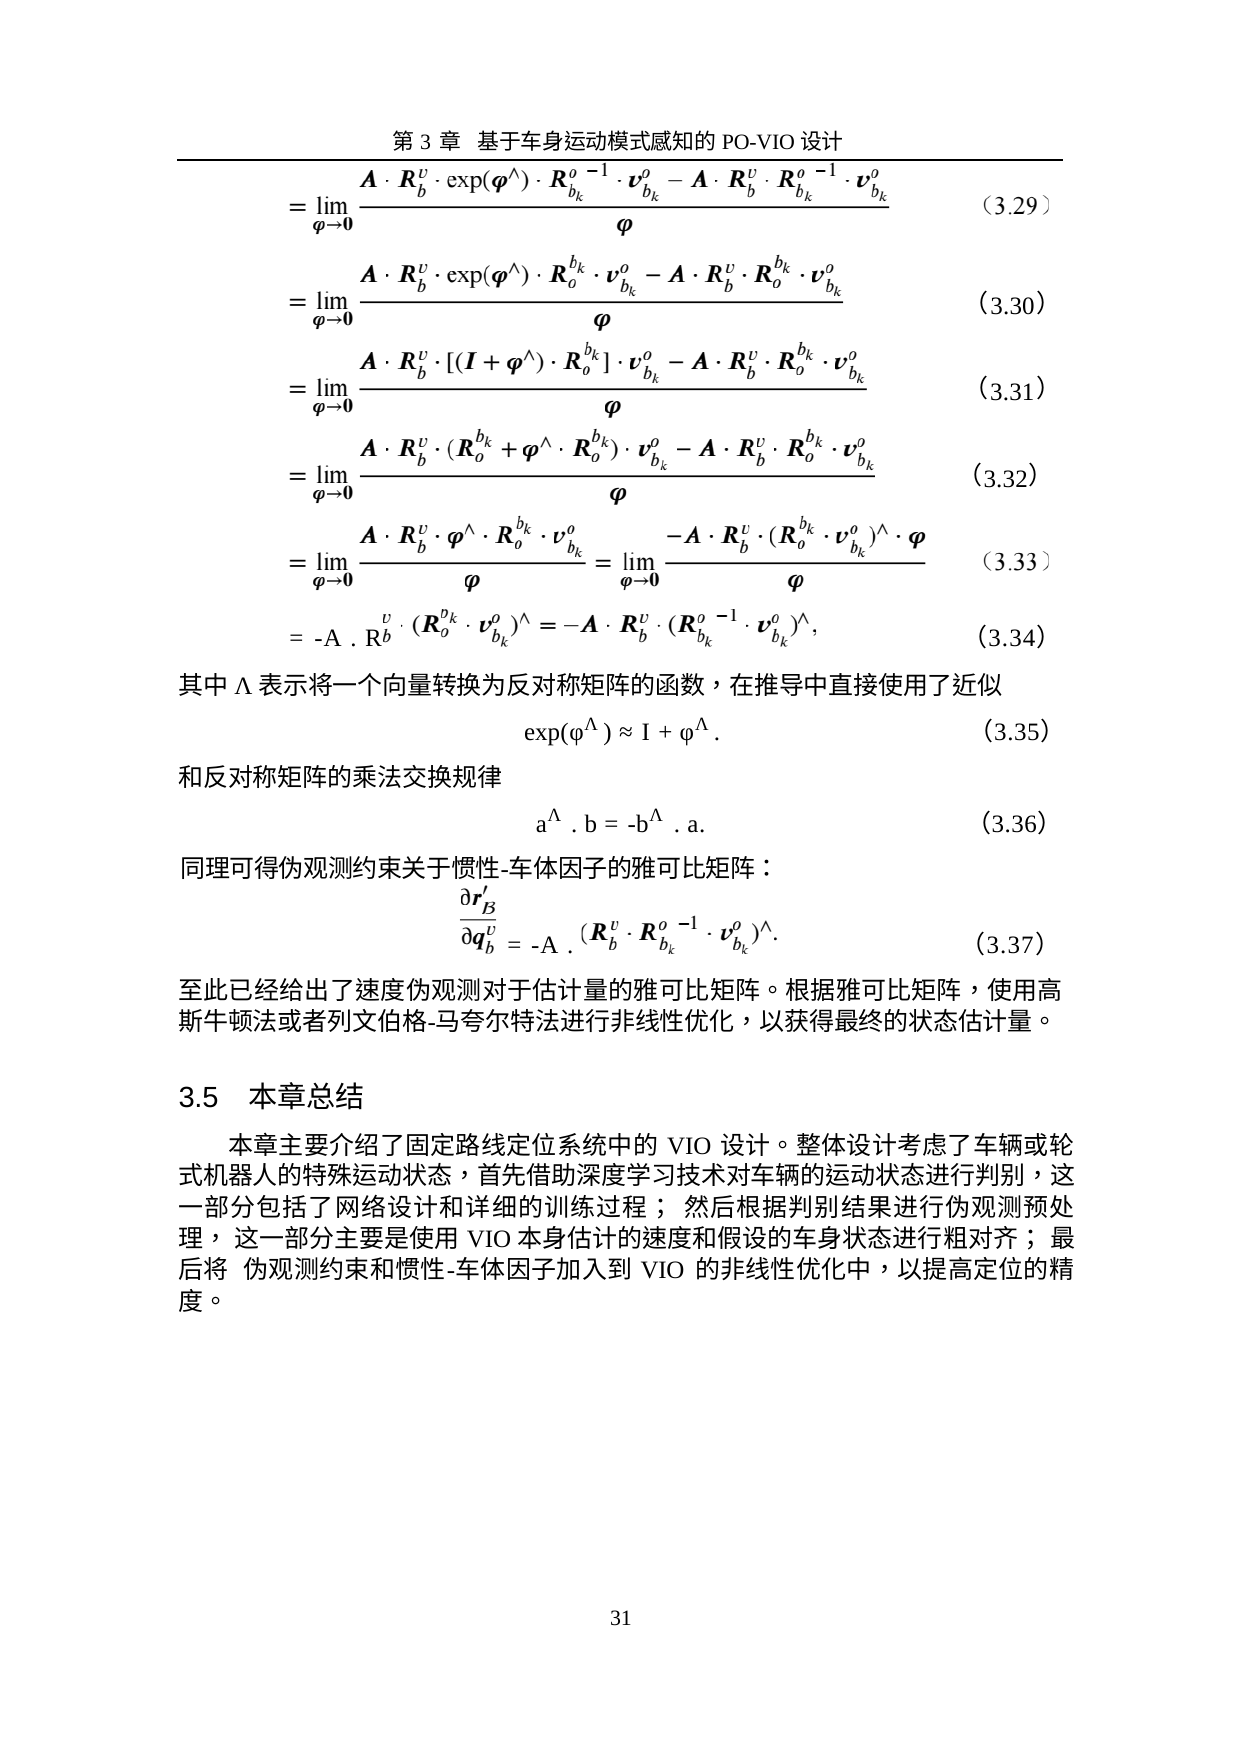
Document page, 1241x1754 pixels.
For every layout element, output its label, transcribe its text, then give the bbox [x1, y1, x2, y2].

text exp(φΛ ) ≈ I + φΛ . （3.35） [524, 719, 1076, 746]
picture [581, 915, 779, 954]
text 3.5 本章总结 [178, 1082, 1076, 1114]
picture [289, 428, 875, 505]
text 同理可得伪观测约束关于惯性-车体因子的雅可比矩阵： [180, 856, 1076, 883]
text = -A . （3.37） [460, 886, 1076, 961]
text 和反对称矩阵的乘法交换规律 [178, 765, 1076, 792]
text 本章主要介绍了固定路线定位系统中的 VIO 设计。整体设计考虑了车辆或轮 式机器人的特殊运动状态，首先借助深度学习技术对车辆的运动状态进行判别，这 一部分包括了网络设计和详细的训练过程； 然后根据判别结果进行伪观测预处理， 这一部分主要是使用 VIO 本身估计的速度和假设的车身状态进行粗对齐； 最后将 伪观测约束和惯性-车体因子加入到 VIO 的非线性优化中，以提高定位的精度。 [178, 1129, 1076, 1317]
picture [289, 254, 844, 331]
text 其中 Λ 表示将一个向量转换为反对称矩阵的函数，在推导中直接使用了近似 [178, 674, 1076, 699]
text aΛ . b = -bΛ . a. （3.36） [536, 810, 1076, 838]
picture [289, 162, 1049, 236]
picture [289, 341, 867, 418]
picture [382, 609, 817, 647]
picture [459, 885, 497, 954]
picture [289, 515, 1049, 592]
text 至此已经给出了速度伪观测对于估计量的雅可比矩阵。根据雅可比矩阵，使用高 斯牛顿法或者列文伯格-马夸尔特法进行非线性优化，以获得最终的状态估计量。 [178, 975, 1063, 1037]
